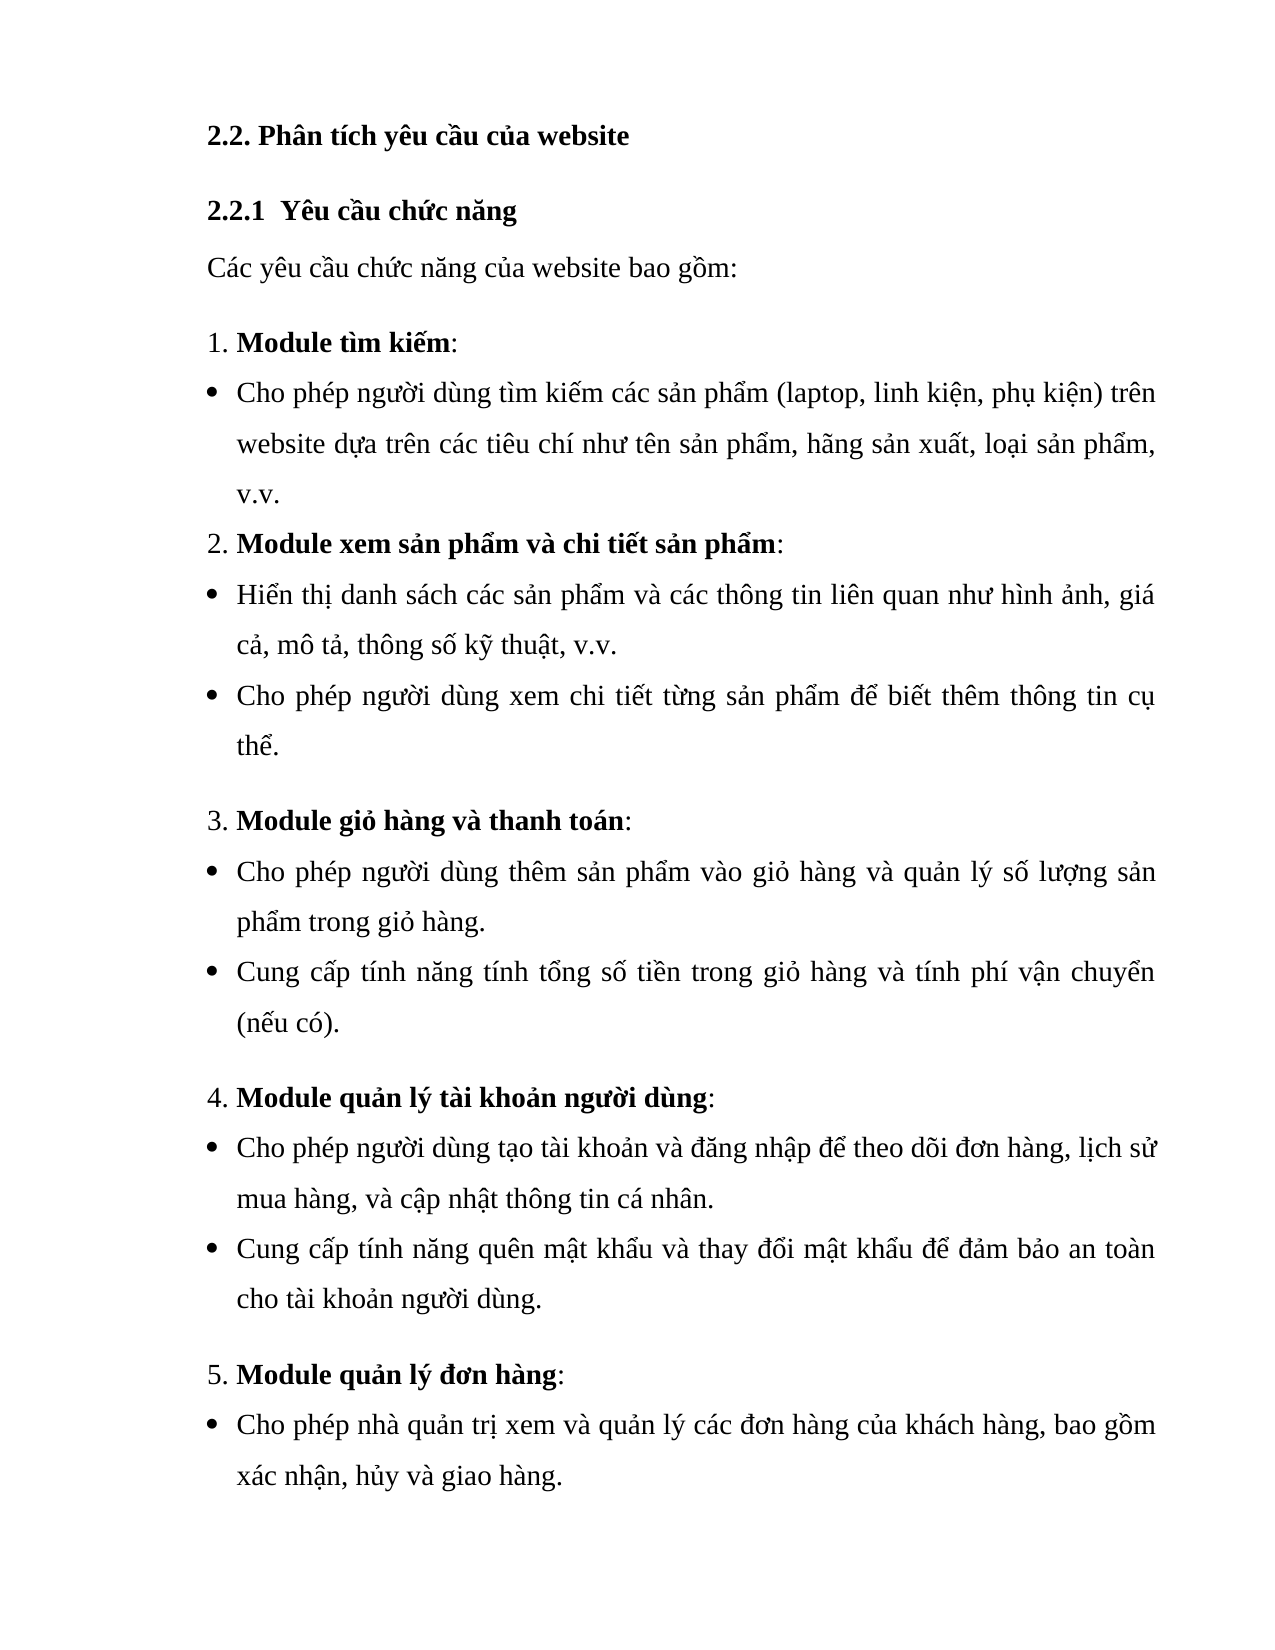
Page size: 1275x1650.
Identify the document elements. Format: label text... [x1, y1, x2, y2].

list Cho phép người dùng tạo tài khoản và đăng nhập để theo dõi đơn hàng, lịch sử mua hàng, và cập nhật thông tin cá nhân. [207, 1131, 1157, 1214]
list Cho phép nhà quản trị xem và quản lý các đơn hàng của khách hàng, bao gồm xác nhận, hủy và giao hàng. [207, 1407, 1157, 1491]
text 4. Module quản lý tài khoản người dùng: [207, 1080, 1157, 1114]
list Cung cấp tính năng tính tổng số tiền trong giỏ hàng và tính phí vận chuyển (nếu có). [207, 954, 1157, 1038]
list Module tìm kiếm: [207, 325, 1157, 359]
subtitle 2.2. Phân tích yêu cầu của website [207, 118, 1157, 152]
subtitle 2.2.1 Yêu cầu chức năng [207, 193, 1157, 227]
text 3. Module giỏ hàng và thanh toán: [207, 803, 1157, 837]
list Hiển thị danh sách các sản phẩm và các thông tin liên quan như hình ảnh, giá cả, mô tả, thông số kỹ thuật, v.v. [207, 577, 1157, 661]
text Các yêu cầu chức năng của website bao gồm: [207, 250, 1157, 283]
list Cho phép người dùng thêm sản phẩm vào giỏ hàng và quản lý số lượng sản phẩm trong giỏ hàng. [207, 854, 1157, 938]
list Module xem sản phẩm và chi tiết sản phẩm: [207, 527, 1157, 560]
list Cung cấp tính năng quên mật khẩu và thay đổi mật khẩu để đảm bảo an toàn cho tài khoản người dùng. [207, 1231, 1157, 1315]
list Cho phép người dùng xem chi tiết từng sản phẩm để biết thêm thông tin cụ thể. [207, 678, 1157, 762]
list Cho phép người dùng tìm kiếm các sản phẩm (laptop, linh kiện, phụ kiện) trên website dựa trên các tiêu chí như tên sản phẩm, hãng sản xuất, loại sản phẩm, v.v. [207, 376, 1157, 510]
text 5. Module quản lý đơn hàng: [207, 1357, 1157, 1391]
